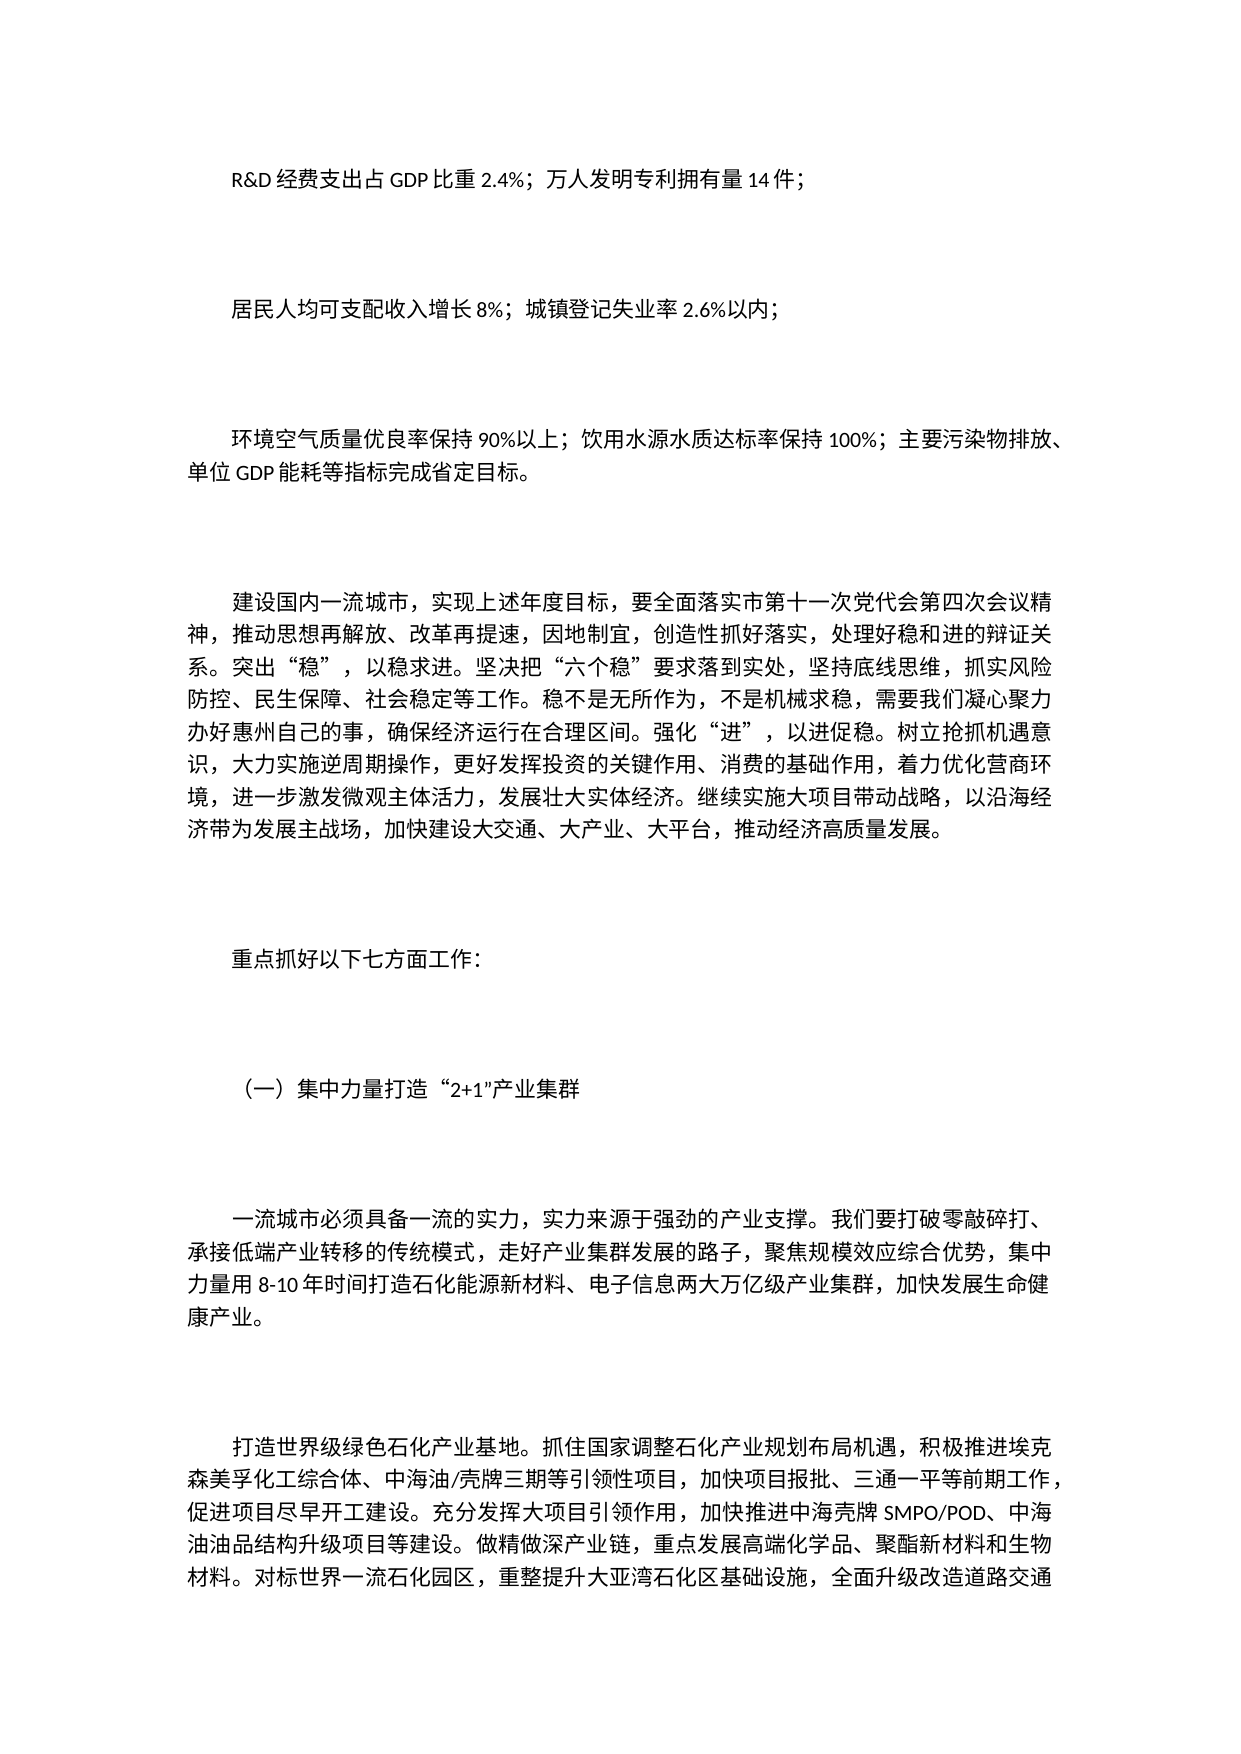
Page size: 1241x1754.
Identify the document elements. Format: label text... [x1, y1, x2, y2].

text R&D经费支出占GDP比重2.4%；万人发明专利拥有量14件； [187, 162, 1053, 194]
text 建设国内一流城市，实现上述年度目标，要全面落实市第十一次党代会第四次会议精神，推动思想再解放、改革再提速，因地制宜，创造性抓好落实，处理好稳和进的辩证关系。突出“稳”，以稳求进。坚决把“六个稳”要求落到实处，坚持底线思维，抓实风险防控、民生保障、社会稳定等工作。稳不是无所作为，不是机械求稳，需要我们凝心聚力办好惠州自己的事，确保经济运行在合理区间。强化“进”，以进促稳。树立抢抓机遇意识，大力实施逆周期操作，更好发挥投资的关键作用、消费的基础作用，着力优化营商环境，进一步激发微观主体活力，发展壮大实体经济。继续实施大项目带动战略，以沿海经济带为发展主战场，加快建设大交通、大产业、大平台，推动经济高质量发展。 [187, 584, 1053, 844]
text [187, 1429, 1053, 1592]
text 环境空气质量优良率保持90%以上；饮用水源水质达标率保持100%；主要污染物排放、单位GDP能耗等指标完成省定目标。 [187, 422, 1053, 487]
text 重点抓好以下七方面工作： [187, 942, 1053, 974]
text 居民人均可支配收入增长8%；城镇登记失业率2.6%以内； [187, 292, 1053, 324]
text 一流城市必须具备一流的实力，实力来源于强劲的产业支撑。我们要打破零敲碎打、承接低端产业转移的传统模式，走好产业集群发展的路子，聚焦规模效应综合优势，集中力量用8-10年时间打造石化能源新材料、电子信息两大万亿级产业集群，加快发展生命健康产业。 [187, 1202, 1053, 1332]
text （一）集中力量打造“2+1”产业集群 [187, 1072, 1053, 1104]
